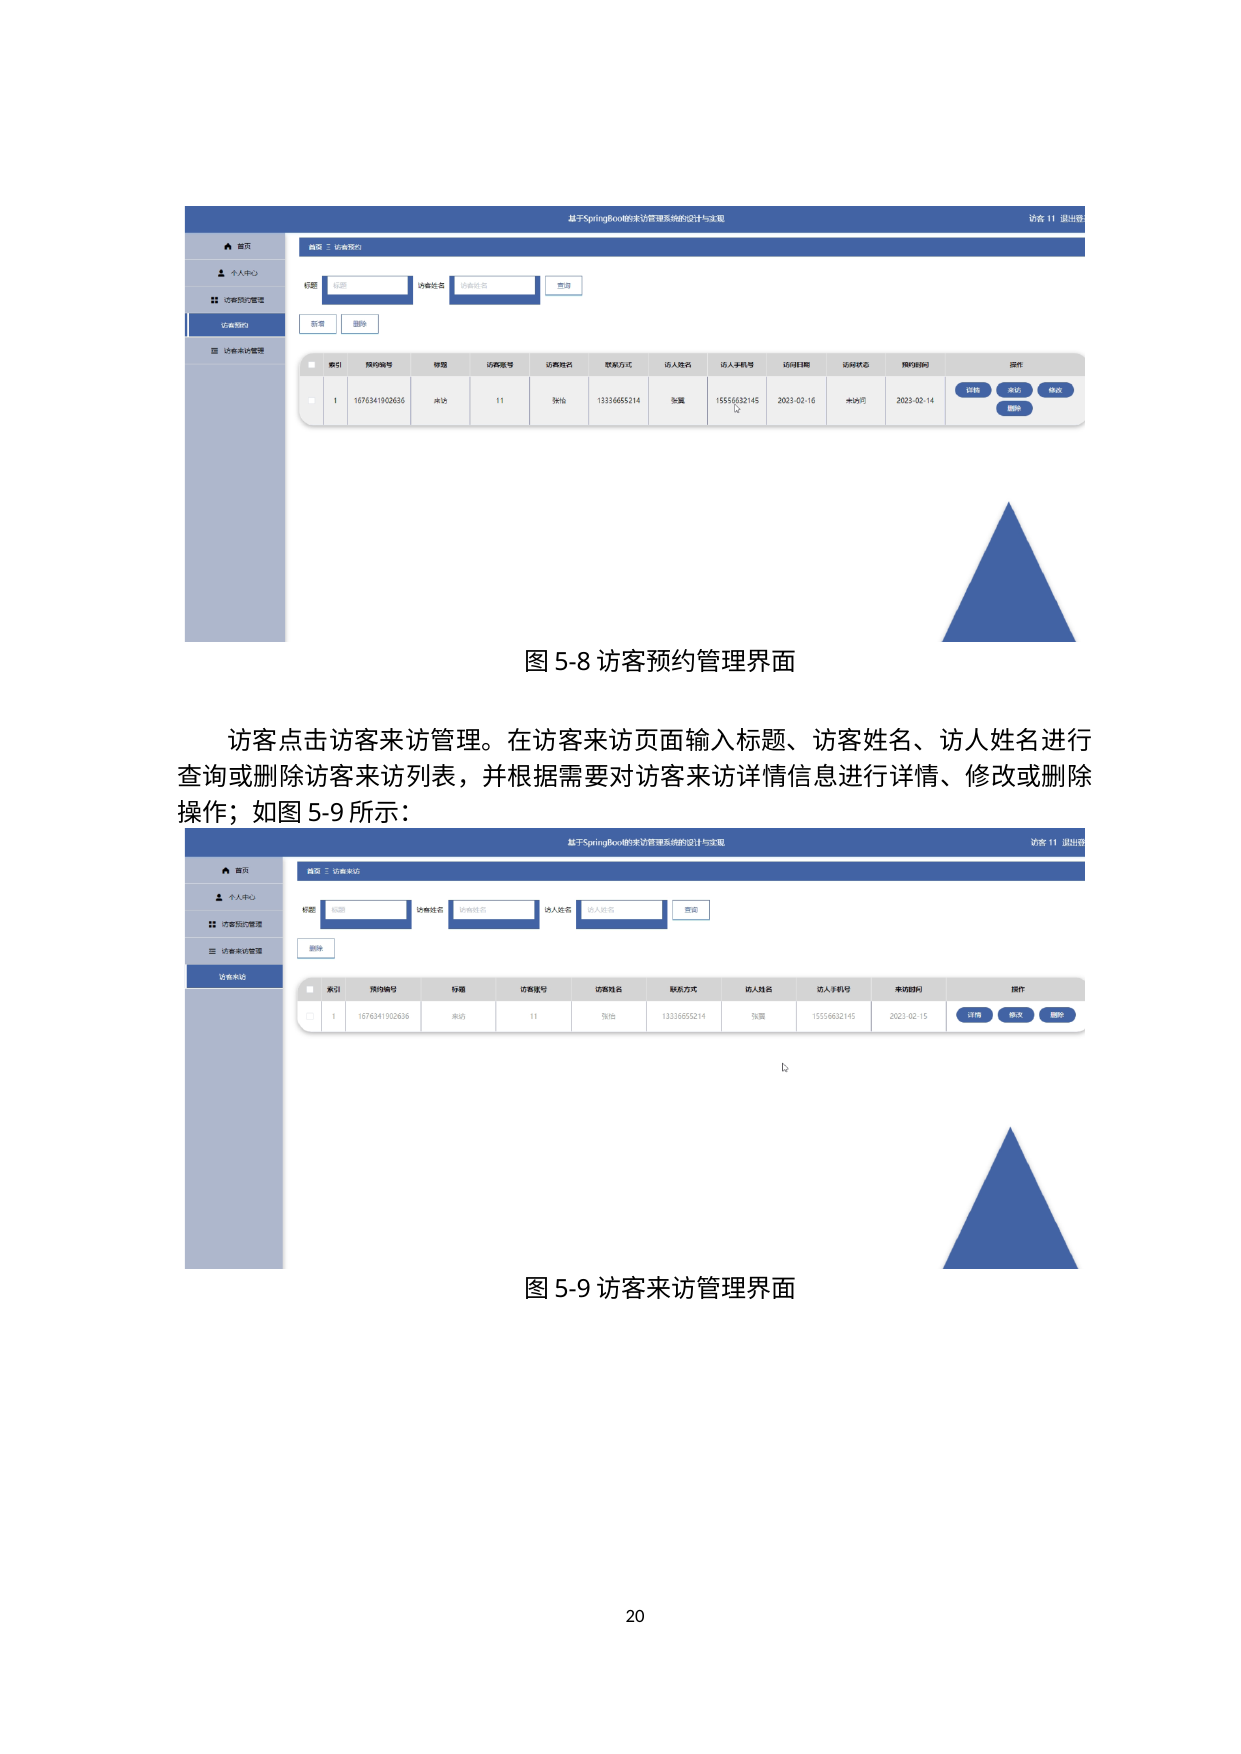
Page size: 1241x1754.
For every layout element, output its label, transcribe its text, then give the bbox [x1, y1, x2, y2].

text 访客点击访客来访管理。在访客来访页面输入标题、访客姓名、访人姓名进行查询或删除访客来访列表，并根据需要对访客来访详情信息进行详情、修改或删除操作；如图5-9所示： [177, 720, 1092, 829]
picture [184, 206, 1085, 642]
text 图5-8访客预约管理界面 [177, 641, 1092, 678]
picture [184, 828, 1085, 1269]
text 图5-9访客来访管理界面 [177, 1268, 1092, 1304]
